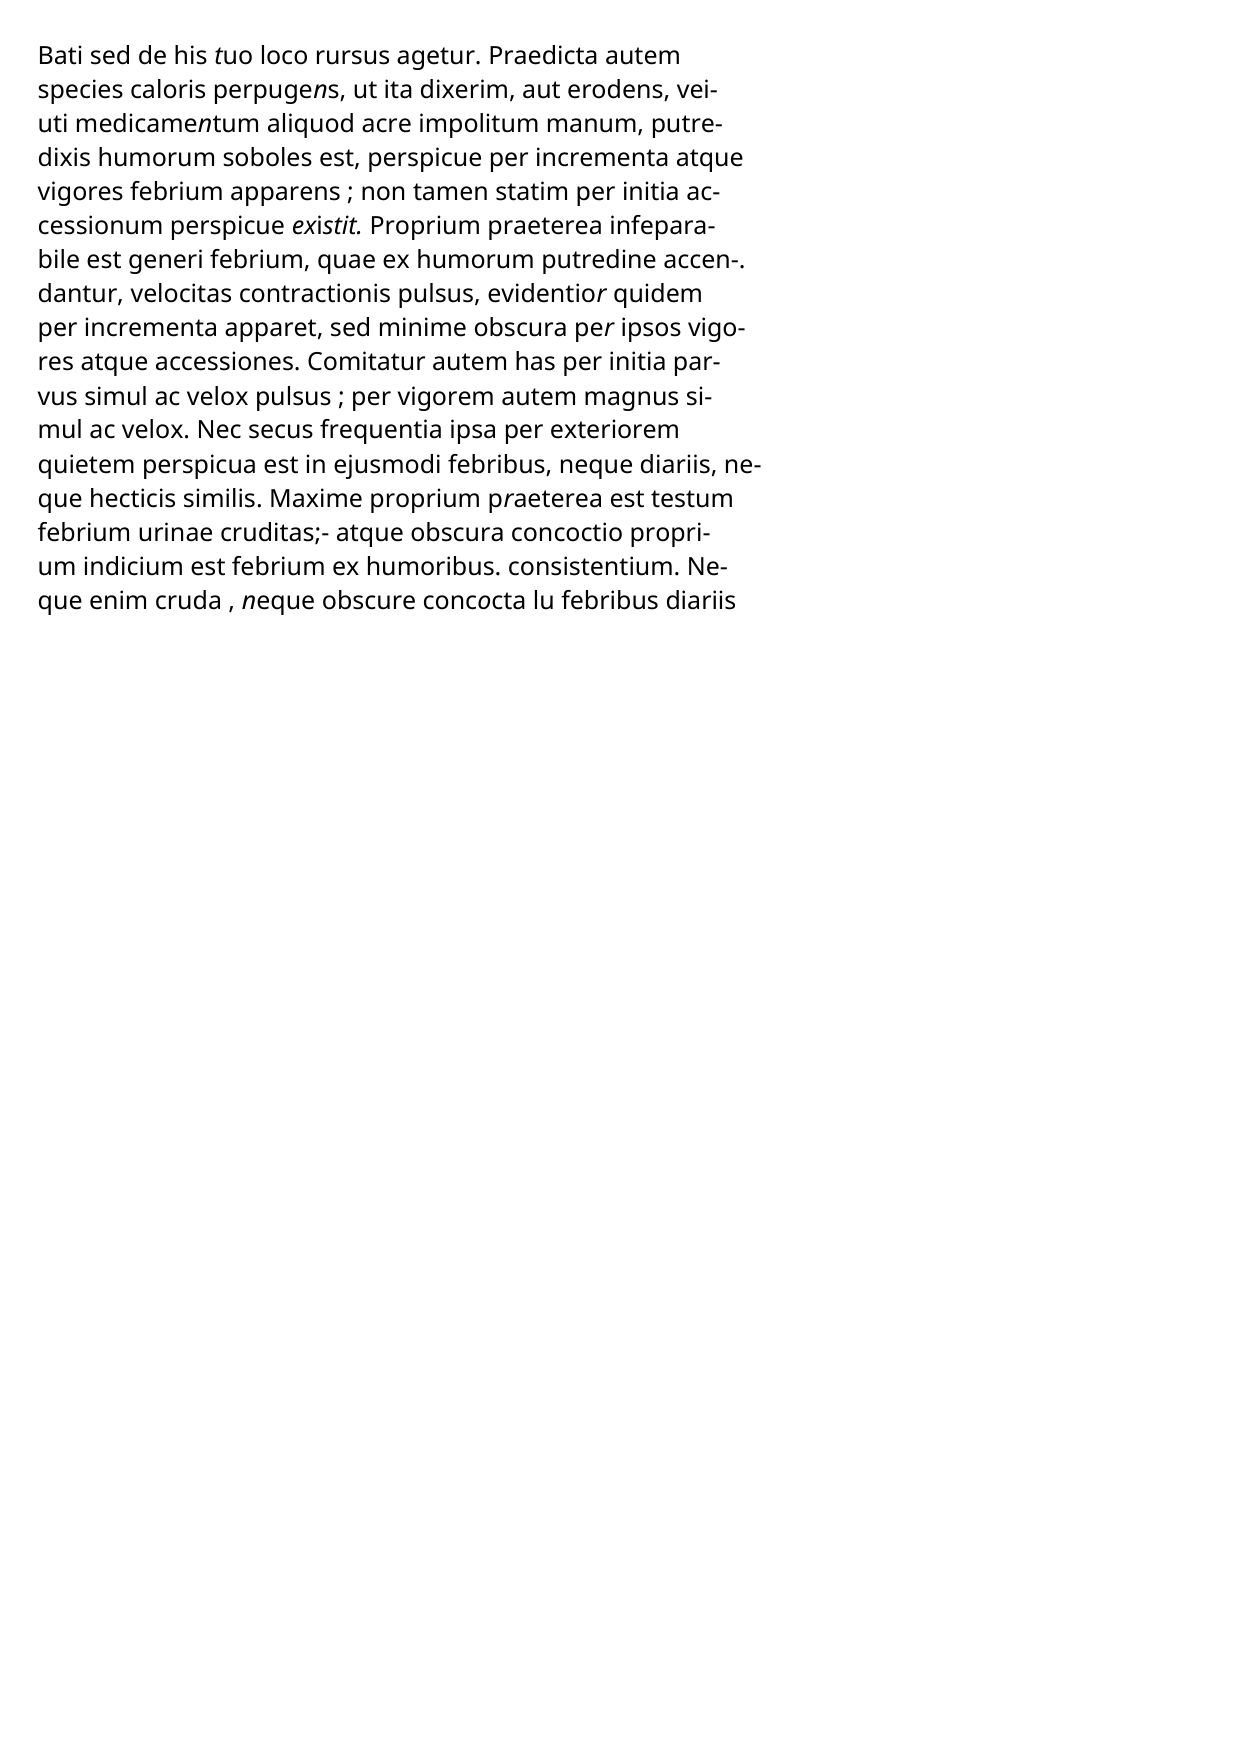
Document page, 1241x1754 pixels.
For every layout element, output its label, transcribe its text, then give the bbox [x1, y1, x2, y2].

text Bati sed de his tuo loco rursus agetur. Praedicta autem species caloris perpugens, ut ita dixerim, aut erodens, vei- uti medicamentum aliquod acre impolitum manum, putre- dixis humorum soboles est, perspicue per incrementa atque vigores febrium apparens ; non tamen statim per initia ac- cessionum perspicue existit. Proprium praeterea infepara- bile est generi febrium, quae ex humorum putredine accen-. dantur, velocitas contractionis pulsus, evidentior quidem per incrementa apparet, sed minime obscura per ipsos vigo- res atque accessiones. Comitatur autem has per initia par- vus simul ac velox pulsus ; per vigorem autem magnus si- mul ac velox. Nec secus frequentia ipsa per exteriorem quietem perspicua est in ejusmodi febribus, neque diariis, ne- que hecticis similis. Maxime proprium praeterea est testum febrium urinae cruditas;- atque obscura concoctio propri- um indicium est febrium ex humoribus. consistentium. Ne- que enim cruda , neque obscure concocta lu febribus diariis [37, 37, 1203, 617]
